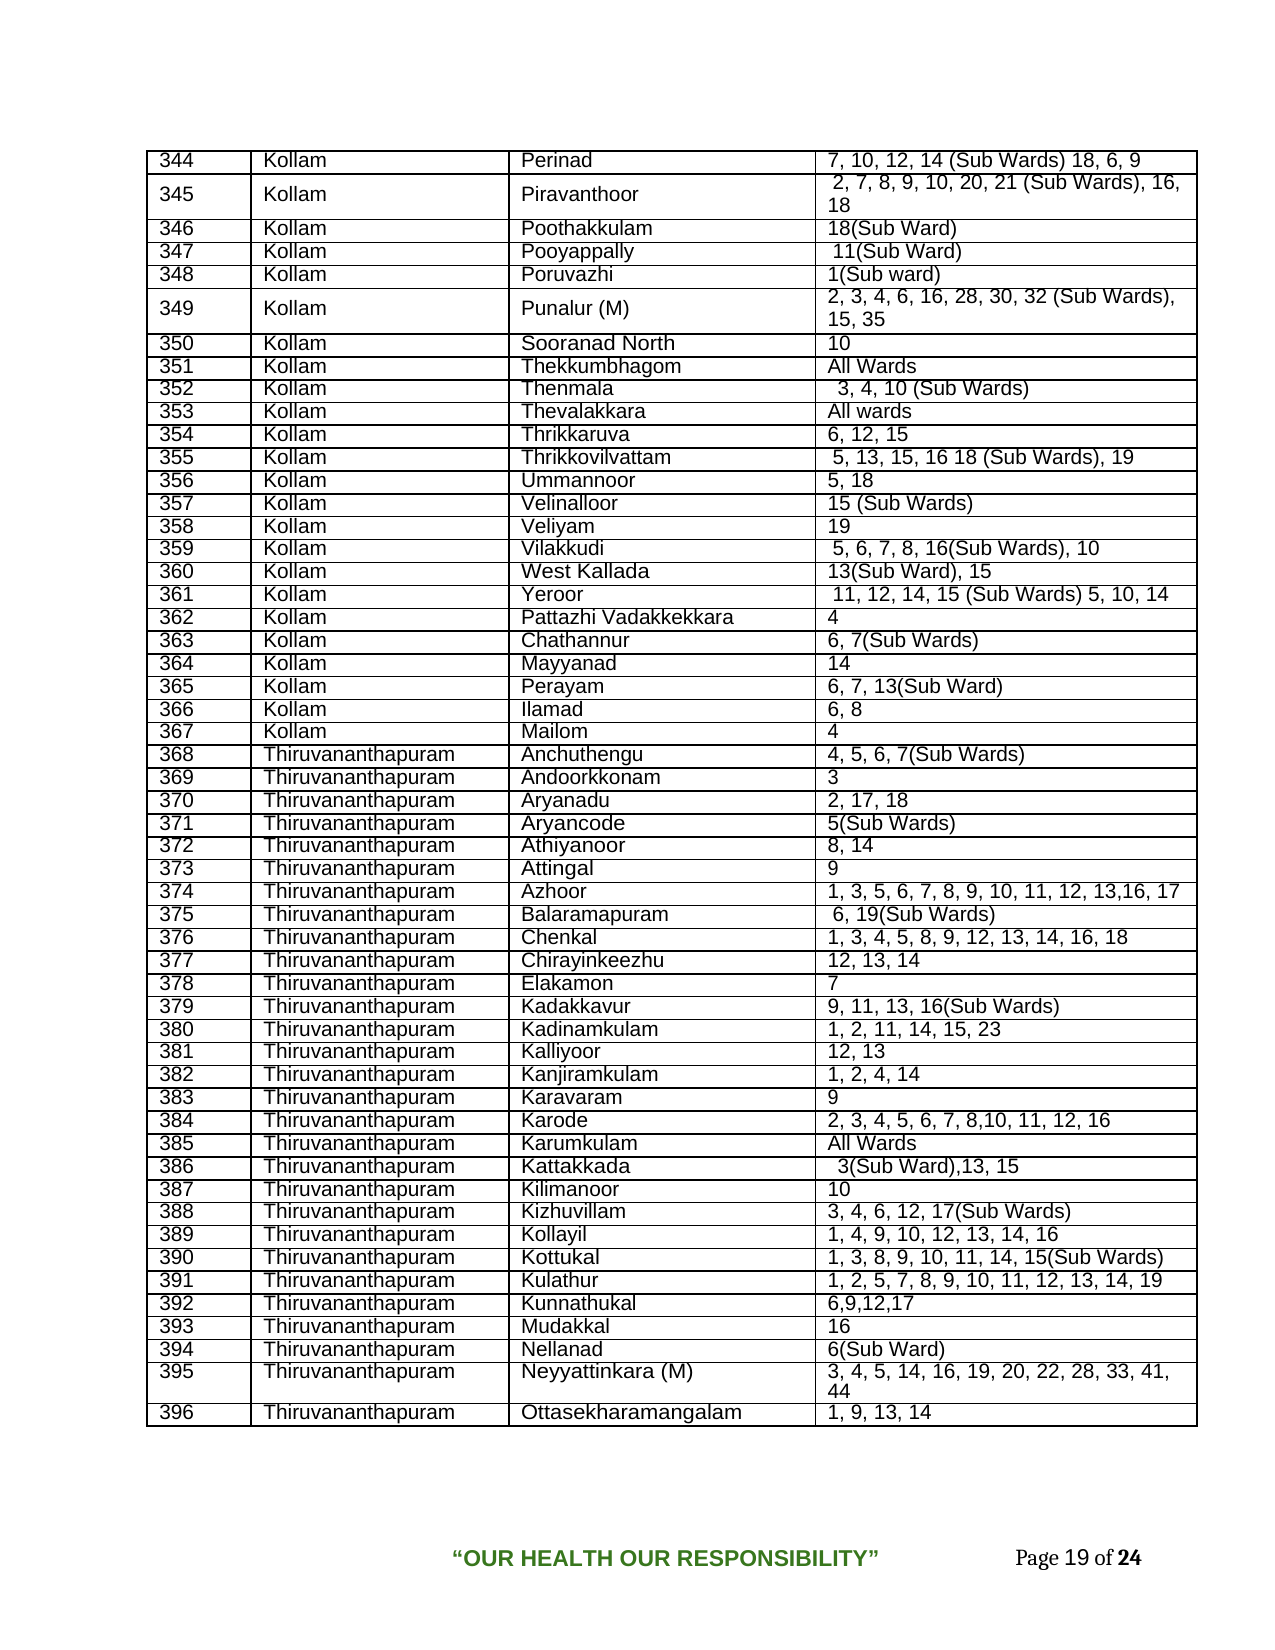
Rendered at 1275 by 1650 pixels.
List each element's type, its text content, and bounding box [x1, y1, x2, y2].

table_cell Neyyattinkara (M) [510, 1363, 815, 1402]
table_cell Punalur (M) [510, 289, 815, 333]
table_cell 1, 2, 5, 7, 8, 9, 10, 11, 12, 13, 14, 19 [816, 1272, 1196, 1293]
table_cell 6, 12, 15 [816, 426, 1196, 447]
table_cell 19 [816, 517, 1196, 539]
table_cell 392 [148, 1295, 250, 1316]
table_cell Kollayil [510, 1226, 815, 1247]
table_cell Vilakkudi [510, 540, 815, 562]
table_cell Aryanadu [510, 792, 815, 813]
table_cell Kollam [252, 723, 508, 744]
table_cell 5, 6, 7, 8, 16(Sub Wards), 10 [816, 540, 1196, 562]
table_cell 4 [816, 723, 1196, 744]
table_cell Thevalakkara [510, 403, 815, 424]
table_cell 7 [816, 975, 1196, 996]
table_cell Thiruvananthapuram [252, 1020, 508, 1042]
table_cell 393 [148, 1317, 250, 1339]
table_cell 390 [148, 1249, 250, 1270]
table_cell Thiruvananthapuram [252, 792, 508, 813]
table_cell Thiruvananthapuram [252, 1181, 508, 1202]
table_cell 1(Sub ward) [816, 266, 1196, 287]
table_cell Chirayinkeezhu [510, 952, 815, 973]
table_cell Anchuthengu [510, 746, 815, 767]
table_cell 3(Sub Ward),13, 15 [816, 1158, 1196, 1179]
table_cell 5, 13, 15, 16 18 (Sub Wards), 19 [816, 449, 1196, 470]
table_cell Thiruvananthapuram [252, 883, 508, 904]
table_cell Balaramapuram [510, 906, 815, 927]
table_cell 365 [148, 677, 250, 699]
table_cell 371 [148, 815, 250, 836]
table_cell 395 [148, 1363, 250, 1402]
table_cell 363 [148, 632, 250, 653]
table_cell Chenkal [510, 929, 815, 950]
table_cell 354 [148, 426, 250, 447]
table_cell Thiruvananthapuram [252, 1404, 508, 1425]
table_cell All Wards [816, 358, 1196, 379]
table_cell Kollam [252, 243, 508, 264]
table_cell Kollam [252, 335, 508, 356]
table_cell 379 [148, 997, 250, 1019]
table_cell 345 [148, 175, 250, 219]
table_cell Kulathur [510, 1272, 815, 1293]
table_cell 5, 18 [816, 472, 1196, 493]
table_cell Kanjiramkulam [510, 1066, 815, 1087]
table_cell Thiruvananthapuram [252, 746, 508, 767]
table_cell Kollam [252, 220, 508, 242]
table_cell Kollam [252, 449, 508, 470]
table_header Perinad [510, 152, 815, 173]
table_cell Poothakkulam [510, 220, 815, 242]
table_cell 3, 4, 5, 14, 16, 19, 20, 22, 28, 33, 41, 44 [816, 1363, 1196, 1402]
table_cell 11(Sub Ward) [816, 243, 1196, 264]
table_cell Poruvazhi [510, 266, 815, 287]
table_cell Thiruvananthapuram [252, 815, 508, 836]
table_cell 370 [148, 792, 250, 813]
table_cell Kizhuvillam [510, 1203, 815, 1224]
table_cell 11, 12, 14, 15 (Sub Wards) 5, 10, 14 [816, 586, 1196, 607]
table_cell Yeroor [510, 586, 815, 607]
table_cell 6, 8 [816, 700, 1196, 722]
table_cell 16 [816, 1317, 1196, 1339]
table_cell 367 [148, 723, 250, 744]
table_cell Kollam [252, 632, 508, 653]
table_header 344 [148, 152, 250, 173]
table_cell Thiruvananthapuram [252, 1043, 508, 1064]
table_cell Kollam [252, 426, 508, 447]
table_cell Veliyam [510, 517, 815, 539]
table_cell Karavaram [510, 1089, 815, 1110]
table_cell Thekkumbhagom [510, 358, 815, 379]
table_cell Thiruvananthapuram [252, 997, 508, 1019]
table_cell Kollam [252, 266, 508, 287]
table_cell All wards [816, 403, 1196, 424]
table_cell 2, 3, 4, 6, 16, 28, 30, 32 (Sub Wards), 15, 35 [816, 289, 1196, 333]
table_cell 388 [148, 1203, 250, 1224]
table_cell 383 [148, 1089, 250, 1110]
table_cell 6, 7, 13(Sub Ward) [816, 677, 1196, 699]
table_cell 350 [148, 335, 250, 356]
table_cell Attingal [510, 860, 815, 882]
table_cell Kollam [252, 700, 508, 722]
table_cell 355 [148, 449, 250, 470]
table_cell 8, 14 [816, 838, 1196, 859]
table_cell 10 [816, 1181, 1196, 1202]
table_cell 347 [148, 243, 250, 264]
table_cell Thiruvananthapuram [252, 1272, 508, 1293]
table_cell 391 [148, 1272, 250, 1293]
table_cell Thenmala [510, 381, 815, 401]
table_cell 384 [148, 1112, 250, 1133]
table_cell 368 [148, 746, 250, 767]
table_cell Thiruvananthapuram [252, 1226, 508, 1247]
table_cell 353 [148, 403, 250, 424]
table_cell Thiruvananthapuram [252, 906, 508, 927]
table_cell Kollam [252, 358, 508, 379]
table_cell Ummannoor [510, 472, 815, 493]
table_cell 357 [148, 495, 250, 516]
table_cell Thiruvananthapuram [252, 1363, 508, 1402]
table_cell 356 [148, 472, 250, 493]
table_cell Thiruvananthapuram [252, 975, 508, 996]
table_cell Perayam [510, 677, 815, 699]
table_cell Thiruvananthapuram [252, 1295, 508, 1316]
table_cell 1, 9, 13, 14 [816, 1404, 1196, 1425]
table_cell Velinalloor [510, 495, 815, 516]
table_cell 346 [148, 220, 250, 242]
table_cell 382 [148, 1066, 250, 1087]
table_cell Ottasekharamangalam [510, 1404, 815, 1425]
table_cell Kollam [252, 540, 508, 562]
table_cell Thiruvananthapuram [252, 1158, 508, 1179]
table_cell Kunnathukal [510, 1295, 815, 1316]
table_cell 387 [148, 1181, 250, 1202]
table_cell 6(Sub Ward) [816, 1340, 1196, 1362]
table_cell Chathannur [510, 632, 815, 653]
table_cell 18(Sub Ward) [816, 220, 1196, 242]
table_cell 10 [816, 335, 1196, 356]
table_cell 2, 7, 8, 9, 10, 20, 21 (Sub Wards), 16, 18 [816, 175, 1196, 219]
table_cell 376 [148, 929, 250, 950]
table_cell Kottukal [510, 1249, 815, 1270]
table_cell 348 [148, 266, 250, 287]
table_cell West Kallada [510, 563, 815, 584]
table_cell 362 [148, 609, 250, 630]
table_cell 369 [148, 769, 250, 790]
table_cell Kadakkavur [510, 997, 815, 1019]
table_cell Thiruvananthapuram [252, 1317, 508, 1339]
table_cell 378 [148, 975, 250, 996]
table_cell Piravanthoor [510, 175, 815, 219]
table_cell Thiruvananthapuram [252, 1249, 508, 1270]
table_cell 6, 7(Sub Wards) [816, 632, 1196, 653]
table_cell 361 [148, 586, 250, 607]
table_cell 372 [148, 838, 250, 859]
table_cell 1, 3, 8, 9, 10, 11, 14, 15(Sub Wards) [816, 1249, 1196, 1270]
table_cell Kollam [252, 403, 508, 424]
table_cell 9 [816, 1089, 1196, 1110]
table_cell 360 [148, 563, 250, 584]
table_cell 1, 2, 11, 14, 15, 23 [816, 1020, 1196, 1042]
table_cell Mayyanad [510, 655, 815, 676]
table_cell Kadinamkulam [510, 1020, 815, 1042]
table_cell 359 [148, 540, 250, 562]
table_cell 1, 3, 4, 5, 8, 9, 12, 13, 14, 16, 18 [816, 929, 1196, 950]
table_cell 4 [816, 609, 1196, 630]
table_cell Kollam [252, 563, 508, 584]
table_cell 351 [148, 358, 250, 379]
table_cell Thiruvananthapuram [252, 860, 508, 882]
table_cell Kilimanoor [510, 1181, 815, 1202]
table_cell Thiruvananthapuram [252, 1112, 508, 1133]
table_cell Karode [510, 1112, 815, 1133]
table_header Kollam [252, 152, 508, 173]
table_cell 349 [148, 289, 250, 333]
table_cell 2, 3, 4, 5, 6, 7, 8,10, 11, 12, 16 [816, 1112, 1196, 1133]
table_cell Kollam [252, 495, 508, 516]
table_cell Karumkulam [510, 1135, 815, 1156]
table_cell 352 [148, 381, 250, 401]
table_cell Thiruvananthapuram [252, 1089, 508, 1110]
table_cell Andoorkkonam [510, 769, 815, 790]
table_cell Thrikkovilvattam [510, 449, 815, 470]
table_cell 385 [148, 1135, 250, 1156]
table_cell 9, 11, 13, 16(Sub Wards) [816, 997, 1196, 1019]
table_cell 14 [816, 655, 1196, 676]
table_cell 394 [148, 1340, 250, 1362]
table_cell Nellanad [510, 1340, 815, 1362]
table_cell Thrikkaruva [510, 426, 815, 447]
table_cell 6, 19(Sub Wards) [816, 906, 1196, 927]
table_cell Mailom [510, 723, 815, 744]
table_cell Kalliyoor [510, 1043, 815, 1064]
table_cell Ilamad [510, 700, 815, 722]
table_cell Kollam [252, 586, 508, 607]
table_cell Kollam [252, 381, 508, 401]
table_cell Thiruvananthapuram [252, 929, 508, 950]
table_cell 375 [148, 906, 250, 927]
table_cell 396 [148, 1404, 250, 1425]
table_cell Aryancode [510, 815, 815, 836]
table_cell 373 [148, 860, 250, 882]
table_cell Pooyappally [510, 243, 815, 264]
table_cell 2, 17, 18 [816, 792, 1196, 813]
table_cell 381 [148, 1043, 250, 1064]
table_cell 374 [148, 883, 250, 904]
table_cell Elakamon [510, 975, 815, 996]
table_cell All Wards [816, 1135, 1196, 1156]
table_cell 15 (Sub Wards) [816, 495, 1196, 516]
table_cell Azhoor [510, 883, 815, 904]
table_cell Kollam [252, 677, 508, 699]
table_cell 1, 3, 5, 6, 7, 8, 9, 10, 11, 12, 13,16, 17 [816, 883, 1196, 904]
table_cell 3, 4, 6, 12, 17(Sub Wards) [816, 1203, 1196, 1224]
table_cell 377 [148, 952, 250, 973]
table_cell 6,9,12,17 [816, 1295, 1196, 1316]
table_cell 389 [148, 1226, 250, 1247]
table_cell 364 [148, 655, 250, 676]
table_cell Pattazhi Vadakkekkara [510, 609, 815, 630]
table_cell 386 [148, 1158, 250, 1179]
table_cell 12, 13, 14 [816, 952, 1196, 973]
table_cell 12, 13 [816, 1043, 1196, 1064]
table_cell 380 [148, 1020, 250, 1042]
table_cell 358 [148, 517, 250, 539]
table_cell Thiruvananthapuram [252, 1135, 508, 1156]
table_cell 9 [816, 860, 1196, 882]
table_cell Kollam [252, 609, 508, 630]
table_cell Thiruvananthapuram [252, 838, 508, 859]
table_cell Kollam [252, 175, 508, 219]
table_header 7, 10, 12, 14 (Sub Wards) 18, 6, 9 [816, 152, 1196, 173]
table_cell 366 [148, 700, 250, 722]
table_cell 3 [816, 769, 1196, 790]
table_cell Kollam [252, 655, 508, 676]
table_cell Thiruvananthapuram [252, 1340, 508, 1362]
table_cell Mudakkal [510, 1317, 815, 1339]
table_cell Kollam [252, 517, 508, 539]
table_cell 3, 4, 10 (Sub Wards) [816, 381, 1196, 401]
table_cell Kollam [252, 472, 508, 493]
table_cell Sooranad North [510, 335, 815, 356]
table_cell Kattakkada [510, 1158, 815, 1179]
table_cell Thiruvananthapuram [252, 952, 508, 973]
table_cell 13(Sub Ward), 15 [816, 563, 1196, 584]
table_cell Thiruvananthapuram [252, 769, 508, 790]
table_cell Kollam [252, 289, 508, 333]
table_cell 1, 2, 4, 14 [816, 1066, 1196, 1087]
table_cell 5(Sub Wards) [816, 815, 1196, 836]
table_cell Athiyanoor [510, 838, 815, 859]
table_cell 4, 5, 6, 7(Sub Wards) [816, 746, 1196, 767]
table_cell 1, 4, 9, 10, 12, 13, 14, 16 [816, 1226, 1196, 1247]
table_cell Thiruvananthapuram [252, 1066, 508, 1087]
table_cell Thiruvananthapuram [252, 1203, 508, 1224]
